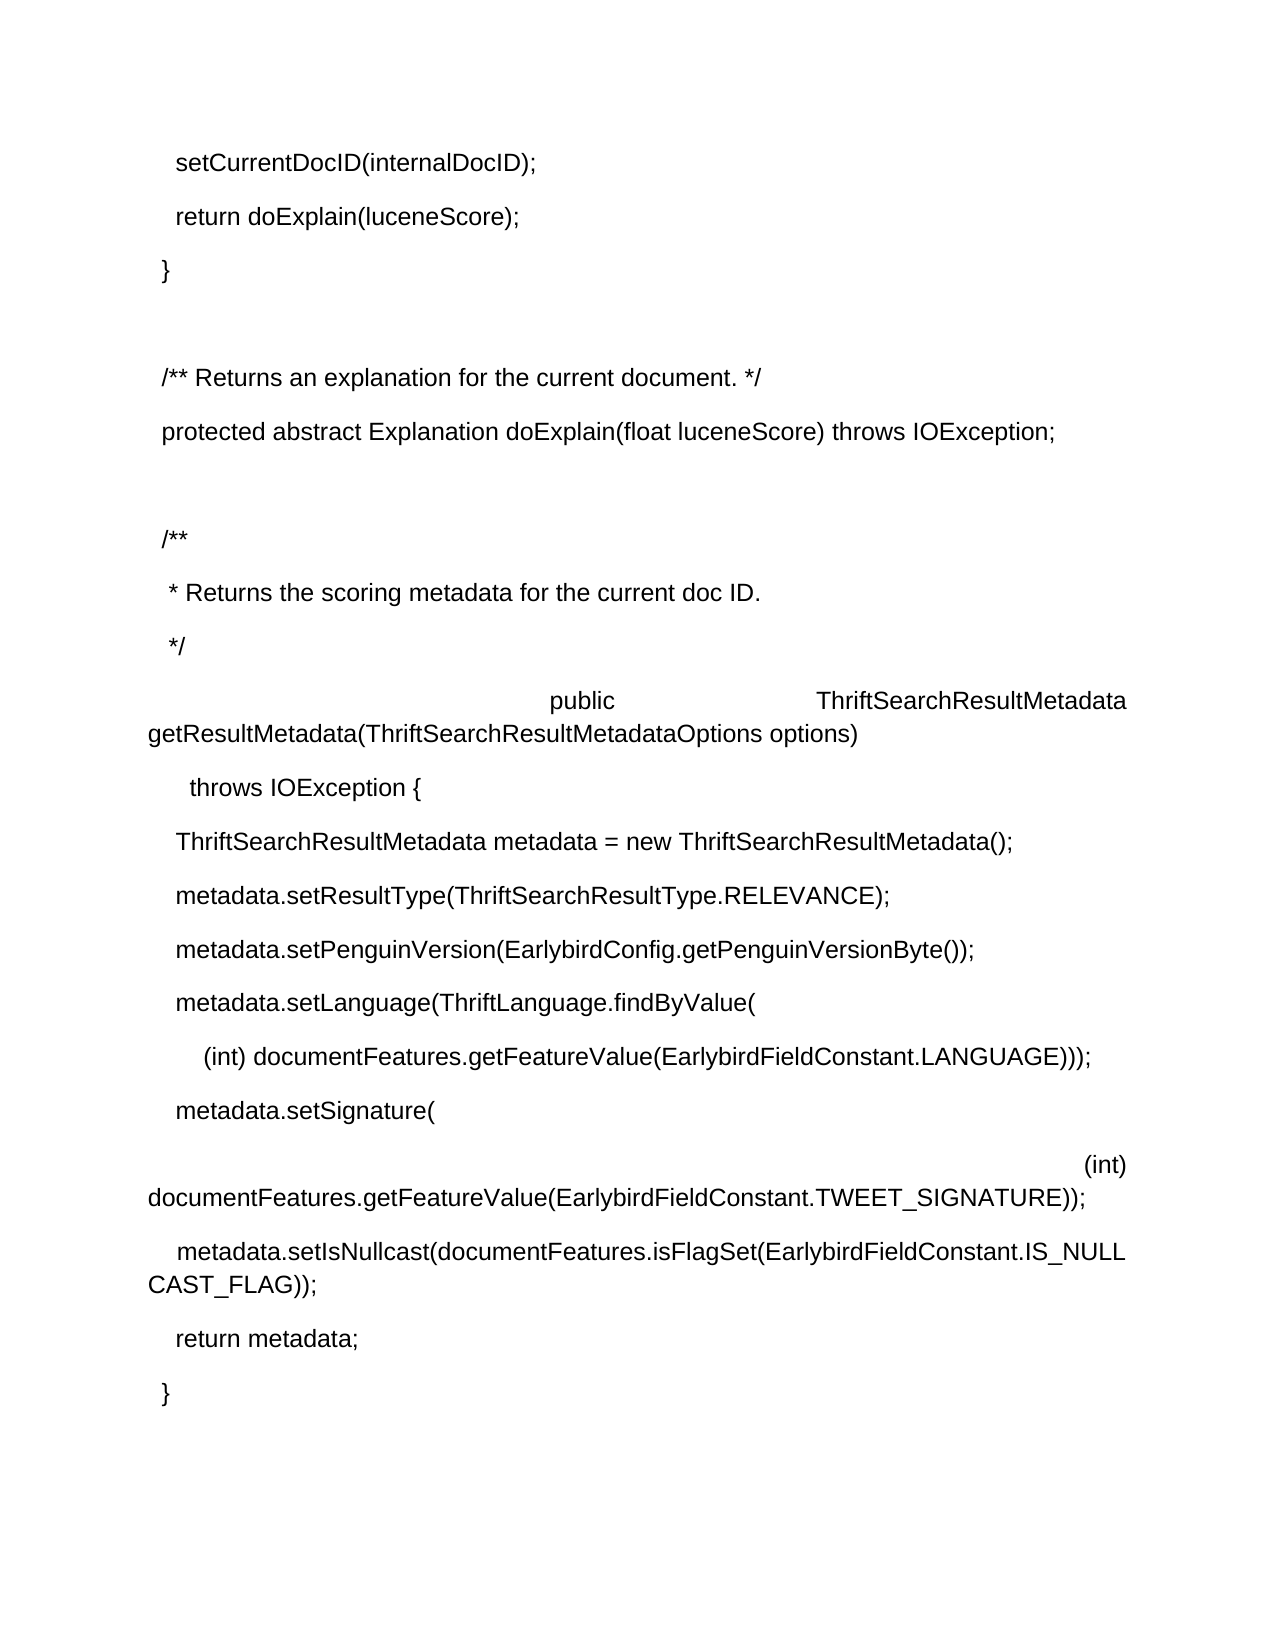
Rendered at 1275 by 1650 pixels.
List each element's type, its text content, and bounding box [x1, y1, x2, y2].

text } [148, 1378, 1127, 1406]
text */ [148, 632, 1127, 661]
text (int) documentFeatures.getFeatureValue(EarlybirdFieldConstant.TWEET_SIGNATURE)); [148, 1150, 1127, 1212]
text } [148, 255, 1127, 284]
text /** [148, 524, 1127, 553]
text /** Returns an explanation for the current document. */ [148, 363, 1127, 392]
text * Returns the scoring metadata for the current doc ID. [148, 578, 1127, 607]
text metadata.setLanguage(ThriftLanguage.findByValue( [148, 988, 1127, 1017]
text return doExplain(luceneScore); [148, 201, 1127, 230]
text return metadata; [148, 1324, 1127, 1352]
text metadata.setPenguinVersion(EarlybirdConfig.getPenguinVersionByte()); [148, 934, 1127, 963]
text setCurrentDocID(internalDocID); [148, 148, 1127, 176]
text metadata.setResultType(ThriftSearchResultType.RELEVANCE); [148, 881, 1127, 909]
text metadata.setIsNullcast(documentFeatures.isFlagSet(EarlybirdFieldConstant.IS_NULLCAST_FLAG)); [148, 1237, 1127, 1299]
text public ThriftSearchResultMetadata getResultMetadata(ThriftSearchResultMetadataOptions options) [148, 686, 1127, 748]
text metadata.setSignature( [148, 1096, 1127, 1125]
text ThriftSearchResultMetadata metadata = new ThriftSearchResultMetadata(); [148, 827, 1127, 856]
text (int) documentFeatures.getFeatureValue(EarlybirdFieldConstant.LANGUAGE))); [148, 1042, 1127, 1071]
text throws IOException { [148, 773, 1127, 802]
text protected abstract Explanation doExplain(float luceneScore) throws IOException; [148, 417, 1127, 446]
